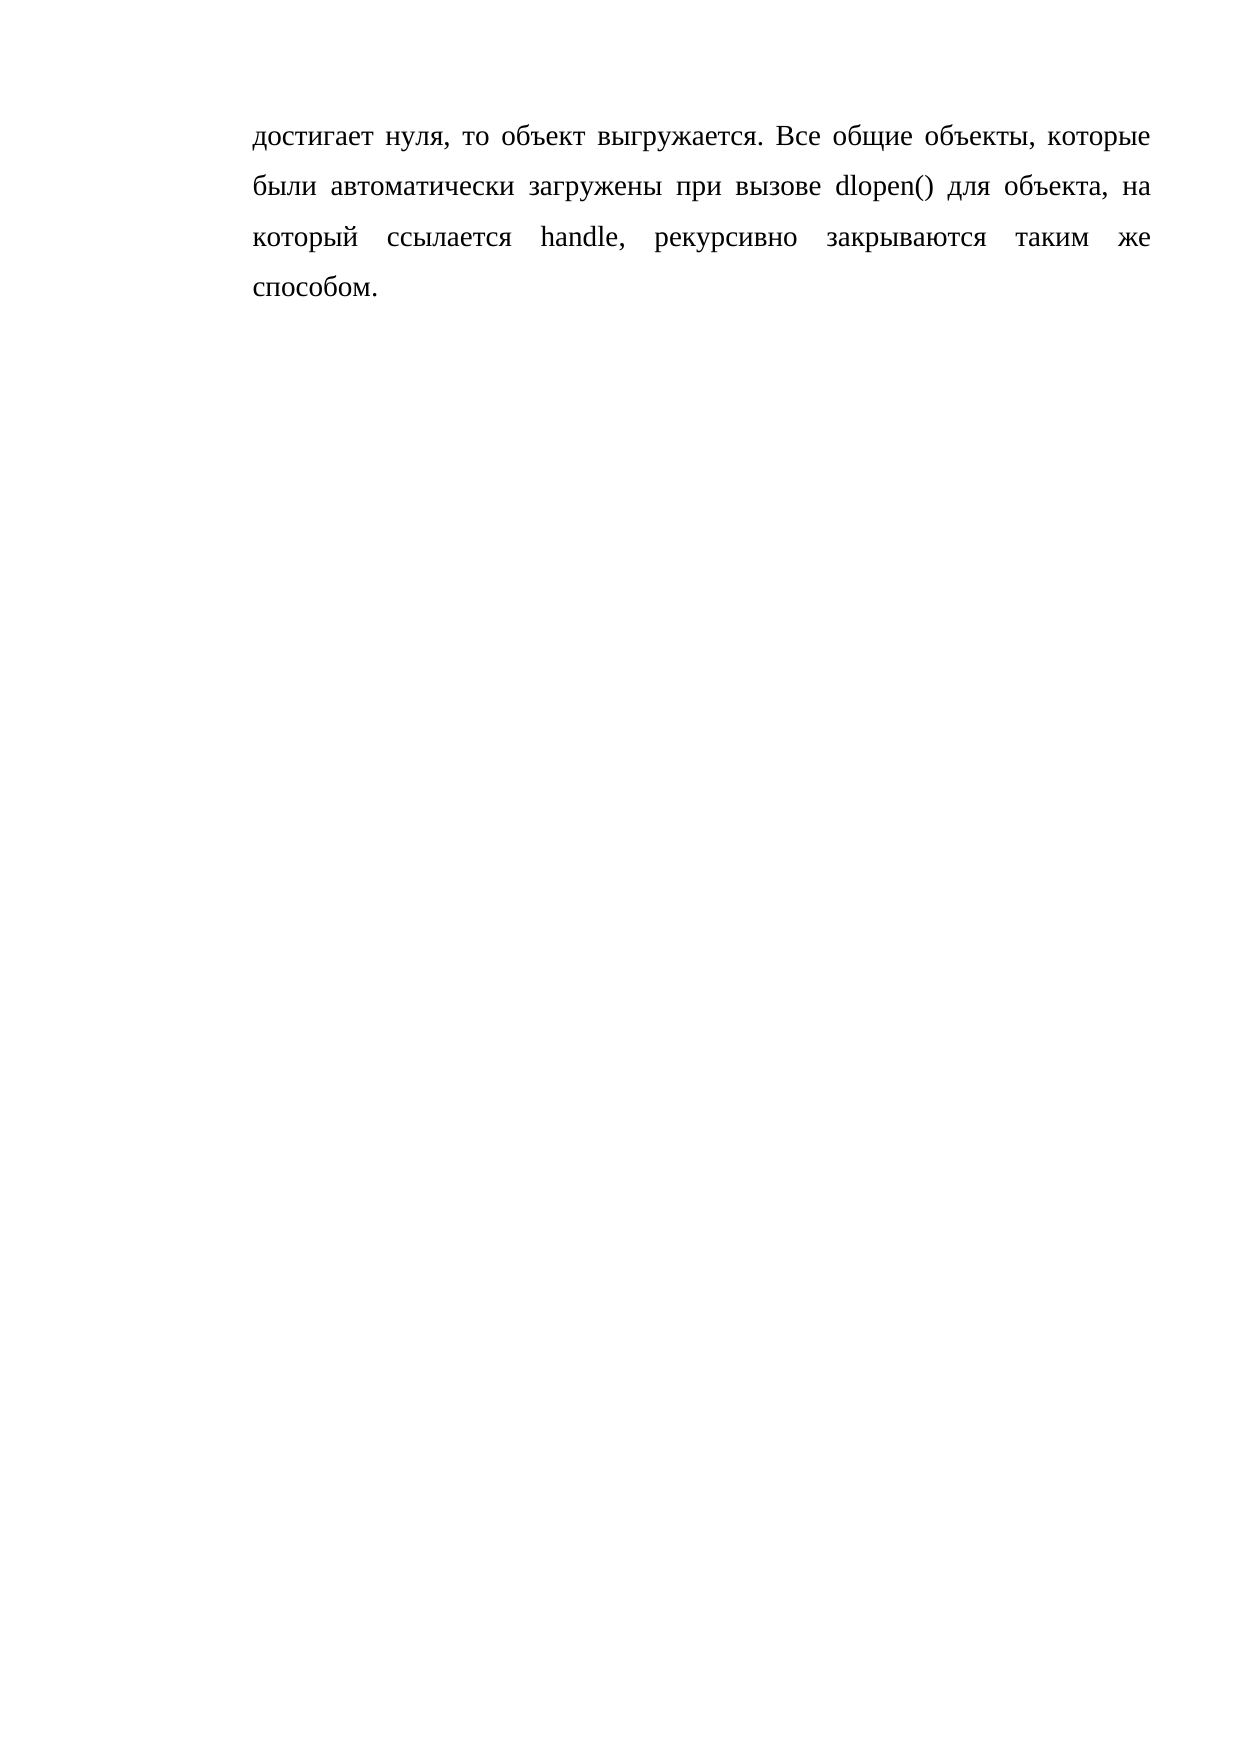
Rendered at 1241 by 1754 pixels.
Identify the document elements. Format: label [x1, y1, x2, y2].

list [215, 118, 1152, 303]
